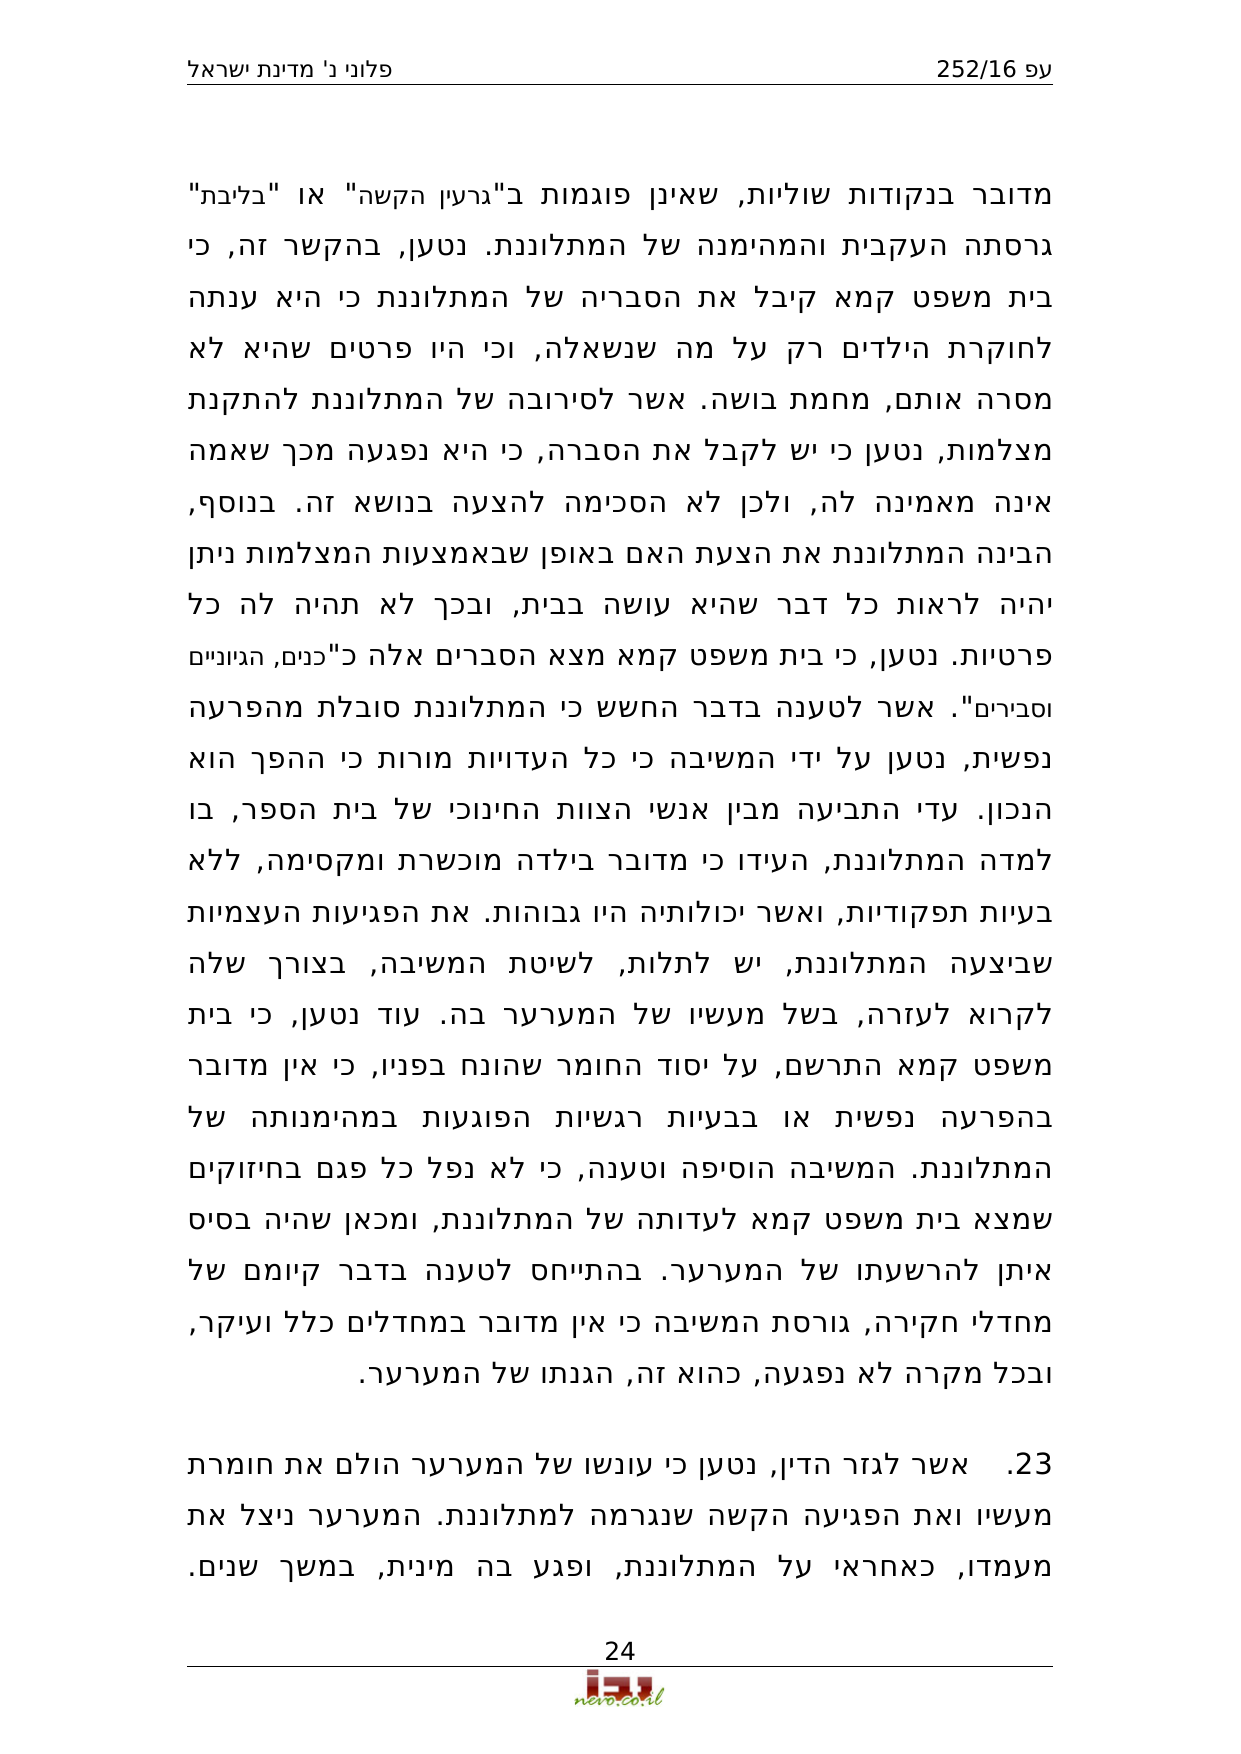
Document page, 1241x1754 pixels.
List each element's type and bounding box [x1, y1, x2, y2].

picture [574, 1669, 666, 1707]
text [187, 1447, 1053, 1583]
text [187, 177, 1053, 1390]
